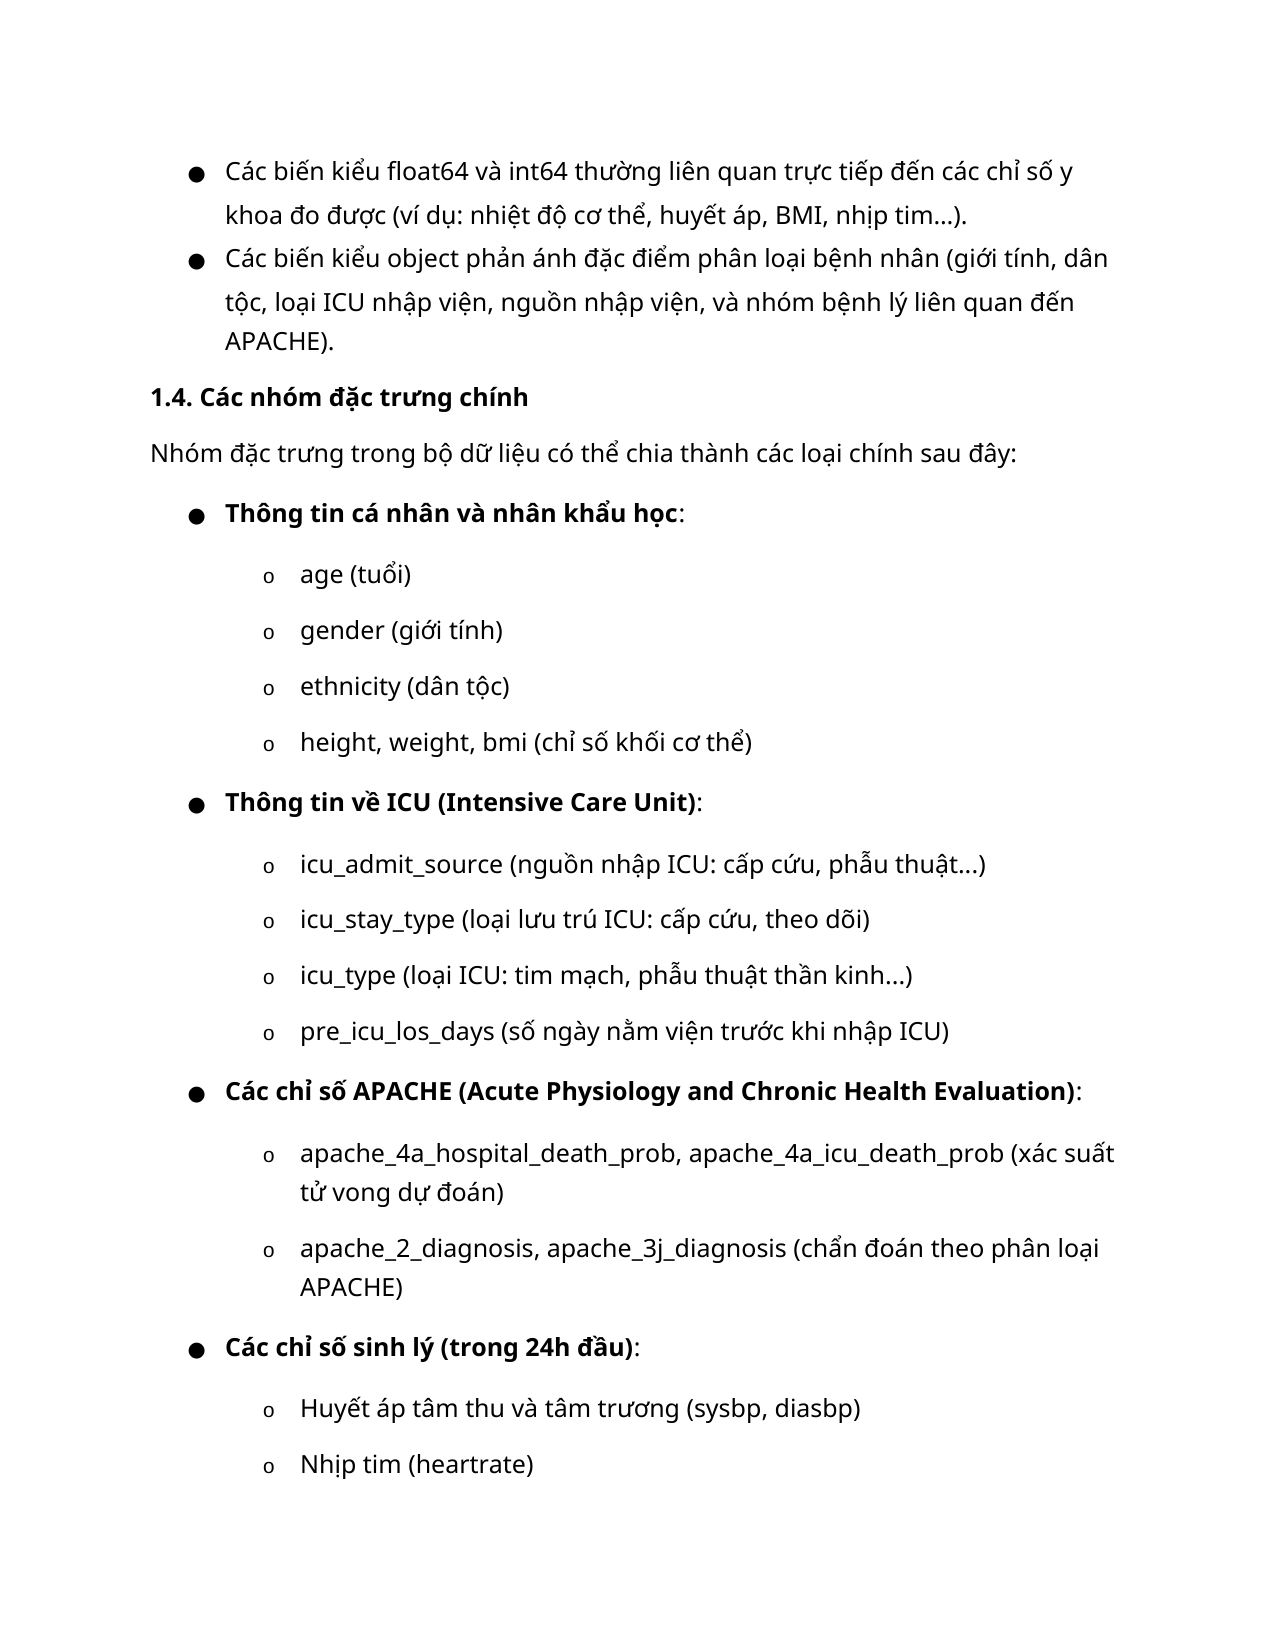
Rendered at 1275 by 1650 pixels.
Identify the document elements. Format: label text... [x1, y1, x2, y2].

list apache_2_diagnosis, apache_3j_diagnosis (chẩn đoán theo phân loại APACHE) [262, 1230, 1125, 1303]
list Các chỉ số sinh lý (trong 24h đầu): [187, 1325, 1125, 1368]
list Huyết áp tâm thu và tâm trương (sysbp, diasbp) [262, 1391, 1125, 1425]
list pre_icu_los_days (số ngày nằm viện trước khi nhập ICU) [262, 1014, 1125, 1048]
list Nhịp tim (heartrate) [262, 1447, 1125, 1481]
list Các biến kiểu object phản ánh đặc điểm phân loại bệnh nhân (giới tính, dân tộc, loại ICU nhập viện, nguồn nhập viện, và nhóm bệnh lý liên quan đến APACHE). [187, 237, 1125, 358]
list icu_admit_source (nguồn nhập ICU: cấp cứu, phẫu thuật...) [262, 846, 1125, 880]
text Nhóm đặc trưng trong bộ dữ liệu có thể chia thành các loại chính sau đây: [150, 436, 1125, 470]
list height, weight, bmi (chỉ số khối cơ thể) [262, 725, 1125, 759]
list Các chỉ số APACHE (Acute Physiology and Chronic Health Evaluation): [187, 1069, 1125, 1112]
list Thông tin cá nhân và nhân khẩu học: [187, 491, 1125, 534]
text 1.4. Các nhóm đặc trưng chính [150, 380, 1125, 414]
list apache_4a_hospital_death_prob, apache_4a_icu_death_prob (xác suất tử vong dự đoán) [262, 1135, 1125, 1208]
list icu_type (loại ICU: tim mạch, phẫu thuật thần kinh...) [262, 958, 1125, 992]
list gender (giới tính) [262, 613, 1125, 647]
list age (tuổi) [262, 557, 1125, 591]
list Thông tin về ICU (Intensive Care Unit): [187, 781, 1125, 823]
list Các biến kiểu float64 và int64 thường liên quan trực tiếp đến các chỉ số y khoa đo được (ví dụ: nhiệt độ cơ thể, huyết áp, BMI, nhịp tim…). [187, 150, 1125, 232]
list icu_stay_type (loại lưu trú ICU: cấp cứu, theo dõi) [262, 902, 1125, 936]
list ethnicity (dân tộc) [262, 669, 1125, 703]
